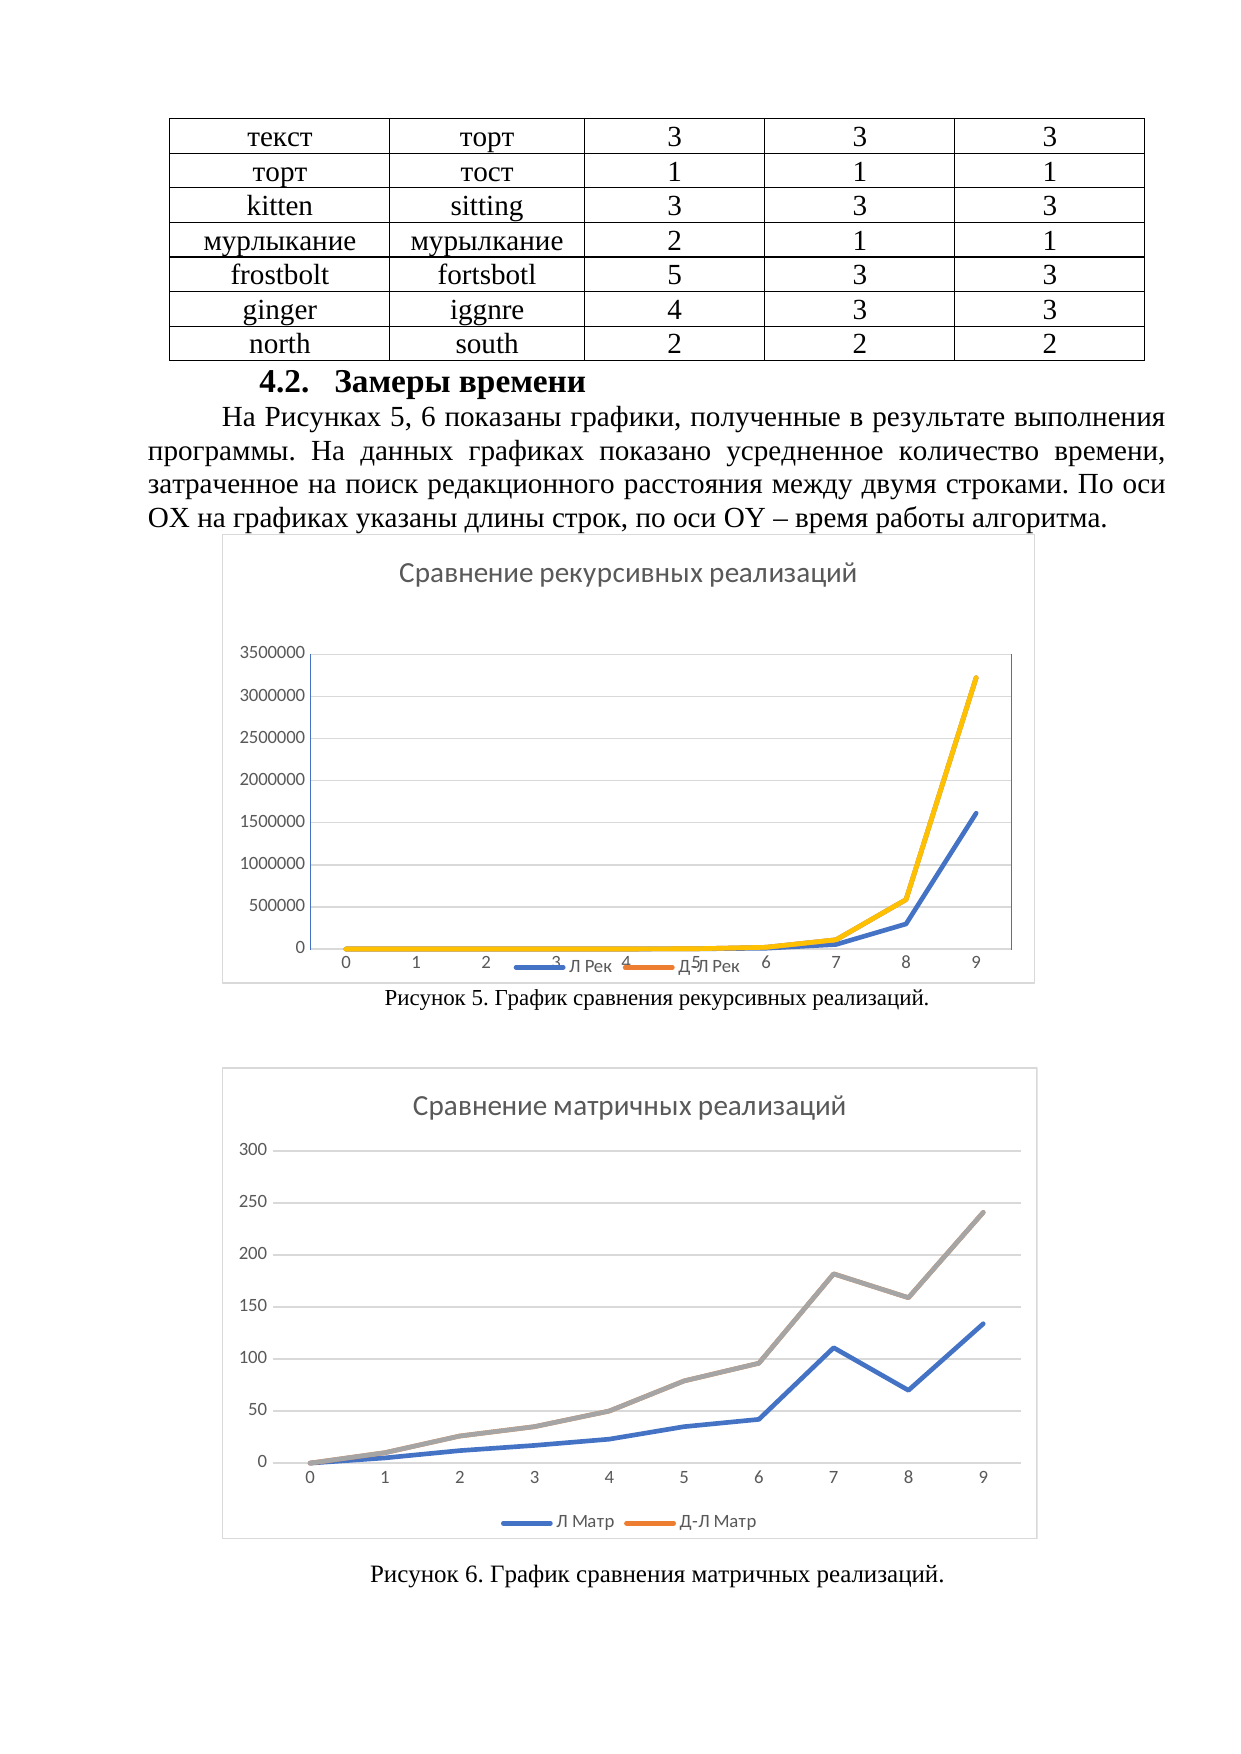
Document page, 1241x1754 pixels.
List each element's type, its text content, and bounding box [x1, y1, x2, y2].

table_cell 3 [955, 188, 1144, 222]
table_cell тост [390, 154, 584, 187]
text На Рисунках 5, 6 показаны графики, полученные в результате выполнения программы. На данных графиках показано усредненное количество времени, затраченное на поиск редакционного расстояния между двумя строками. По оси OX на графиках указаны длины строк, по оси OY – время работы алгоритма. [148, 399, 1167, 534]
table_cell kitten [170, 188, 389, 222]
table_cell 2 [585, 327, 764, 360]
text Рисунок 5. График сравнения рекурсивных реализаций. [148, 984, 1167, 1010]
table_cell 2 [765, 327, 954, 360]
table_cell 3 [765, 119, 954, 153]
table_cell 1 [765, 154, 954, 187]
table_cell 2 [955, 327, 1144, 360]
table_cell north [170, 327, 389, 360]
table_cell ginger [170, 292, 389, 326]
table_cell 3 [765, 258, 954, 291]
table_cell 3 [955, 292, 1144, 326]
table_cell 1 [955, 223, 1144, 256]
table_cell 1 [585, 154, 764, 187]
table_cell fortsbotl [390, 258, 584, 291]
table_cell 4 [585, 292, 764, 326]
table_cell 3 [585, 119, 764, 153]
table_cell 3 [765, 188, 954, 222]
table_cell 2 [585, 223, 764, 256]
table_cell 3 [955, 258, 1144, 291]
table_cell 3 [955, 119, 1144, 153]
table_cell sitting [390, 188, 584, 222]
table_cell 3 [765, 292, 954, 326]
table_cell мурылкание [390, 223, 584, 256]
table_cell south [390, 327, 584, 360]
table_cell торт [390, 119, 584, 153]
table_cell 5 [585, 258, 764, 291]
table_cell текст [170, 119, 389, 153]
table_cell 3 [585, 188, 764, 222]
table_cell iggnre [390, 292, 584, 326]
text Рисунок 6. График сравнения матричных реализаций. [148, 1559, 1167, 1588]
table_cell frostbolt [170, 258, 389, 291]
table_cell 1 [765, 223, 954, 256]
table_cell торт [170, 154, 389, 187]
list Замеры времени [259, 361, 1167, 399]
table_cell мурлыкание [170, 223, 389, 256]
table_cell 1 [955, 154, 1144, 187]
